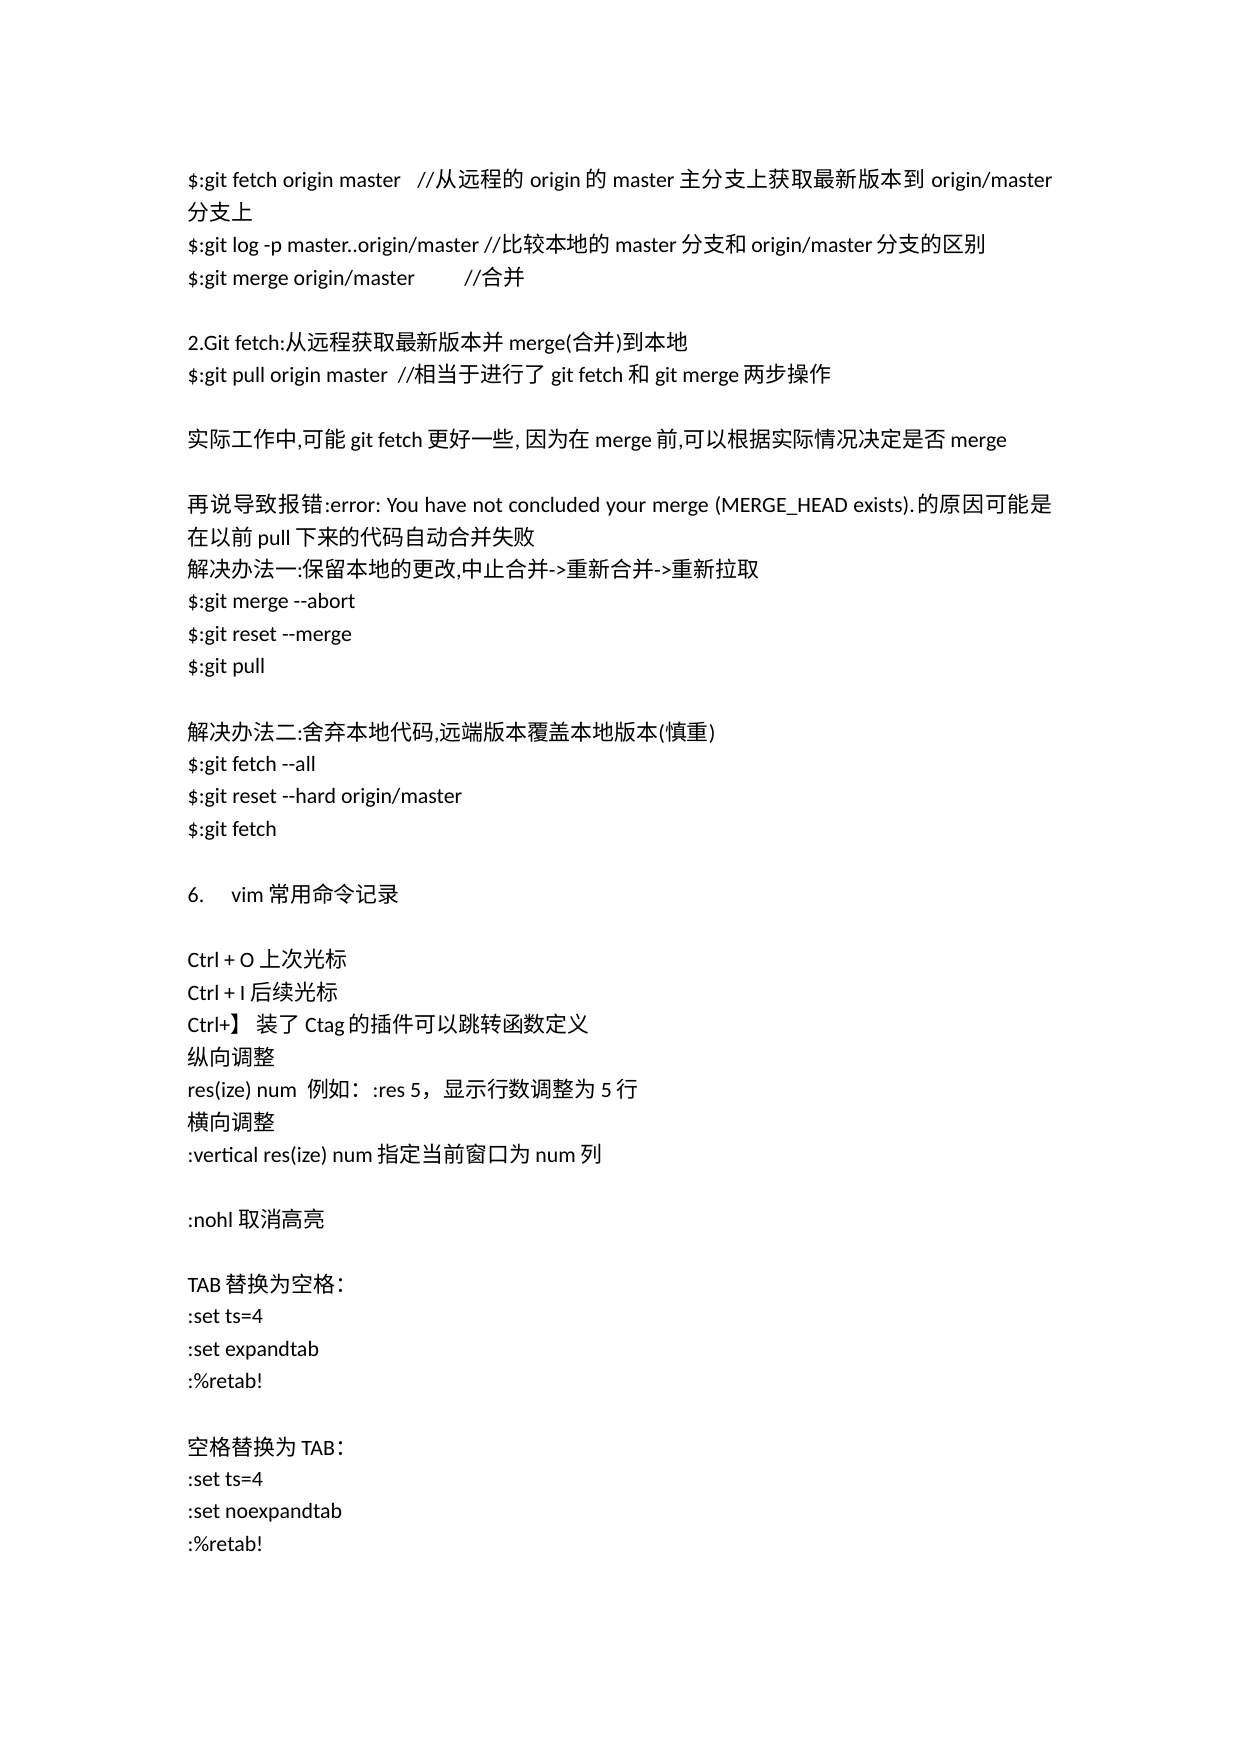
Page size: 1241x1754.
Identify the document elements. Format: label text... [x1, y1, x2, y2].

text res(ize) num 例如：:res 5，显示行数调整为5行 [187, 1072, 1053, 1104]
text $:git merge --abort [187, 584, 1053, 617]
text :%retab! [187, 1364, 1053, 1397]
text :set noexpandtab [187, 1494, 1053, 1527]
text :nohl 取消高亮 [187, 1202, 1053, 1234]
text $:git fetch [187, 812, 1053, 844]
text 横向调整 [187, 1104, 1053, 1137]
text 解决办法一:保留本地的更改,中止合并->重新合并->重新拉取 [187, 552, 1053, 584]
text $:git fetch origin master //从远程的origin的master主分支上获取最新版本到origin/master分支上 [187, 162, 1053, 227]
text $:git log -p master..origin/master //比较本地的master分支和origin/master分支的区别 [187, 227, 1053, 259]
text 纵向调整 [187, 1039, 1053, 1072]
text $:git pull [187, 649, 1053, 682]
text $:git fetch --all [187, 747, 1053, 779]
text :set ts=4 [187, 1299, 1053, 1332]
text $:git reset --merge [187, 617, 1053, 649]
text Ctrl + O 上次光标 [187, 942, 1053, 974]
text 再说导致报错:error: You have not concluded your merge (MERGE_HEAD exists).的原因可能是在以前pull下来的代码自动合并失败 [187, 487, 1053, 552]
text :set ts=4 [187, 1462, 1053, 1494]
list vim常用命令记录 [187, 877, 1053, 909]
text :set expandtab [187, 1332, 1053, 1364]
text :vertical res(ize) num 指定当前窗口为num列 [187, 1137, 1053, 1169]
text Ctrl+】 装了Ctag的插件可以跳转函数定义 [187, 1007, 1053, 1039]
text $:git reset --hard origin/master [187, 779, 1053, 812]
text $:git merge origin/master //合并 [187, 259, 1053, 292]
text 解决办法二:舍弃本地代码,远端版本覆盖本地版本(慎重) [187, 714, 1053, 747]
text Ctrl + I 后续光标 [187, 974, 1053, 1007]
text 2.Git fetch:从远程获取最新版本并merge(合并)到本地 [187, 324, 1053, 357]
text :%retab! [187, 1527, 1053, 1559]
text 空格替换为TAB： [187, 1429, 1053, 1462]
text 实际工作中,可能git fetch更好一些, 因为在merge前,可以根据实际情况决定是否merge [187, 422, 1053, 454]
text TAB替换为空格： [187, 1267, 1053, 1299]
text $:git pull origin master //相当于进行了 git fetch 和 git merge两步操作 [187, 357, 1053, 389]
